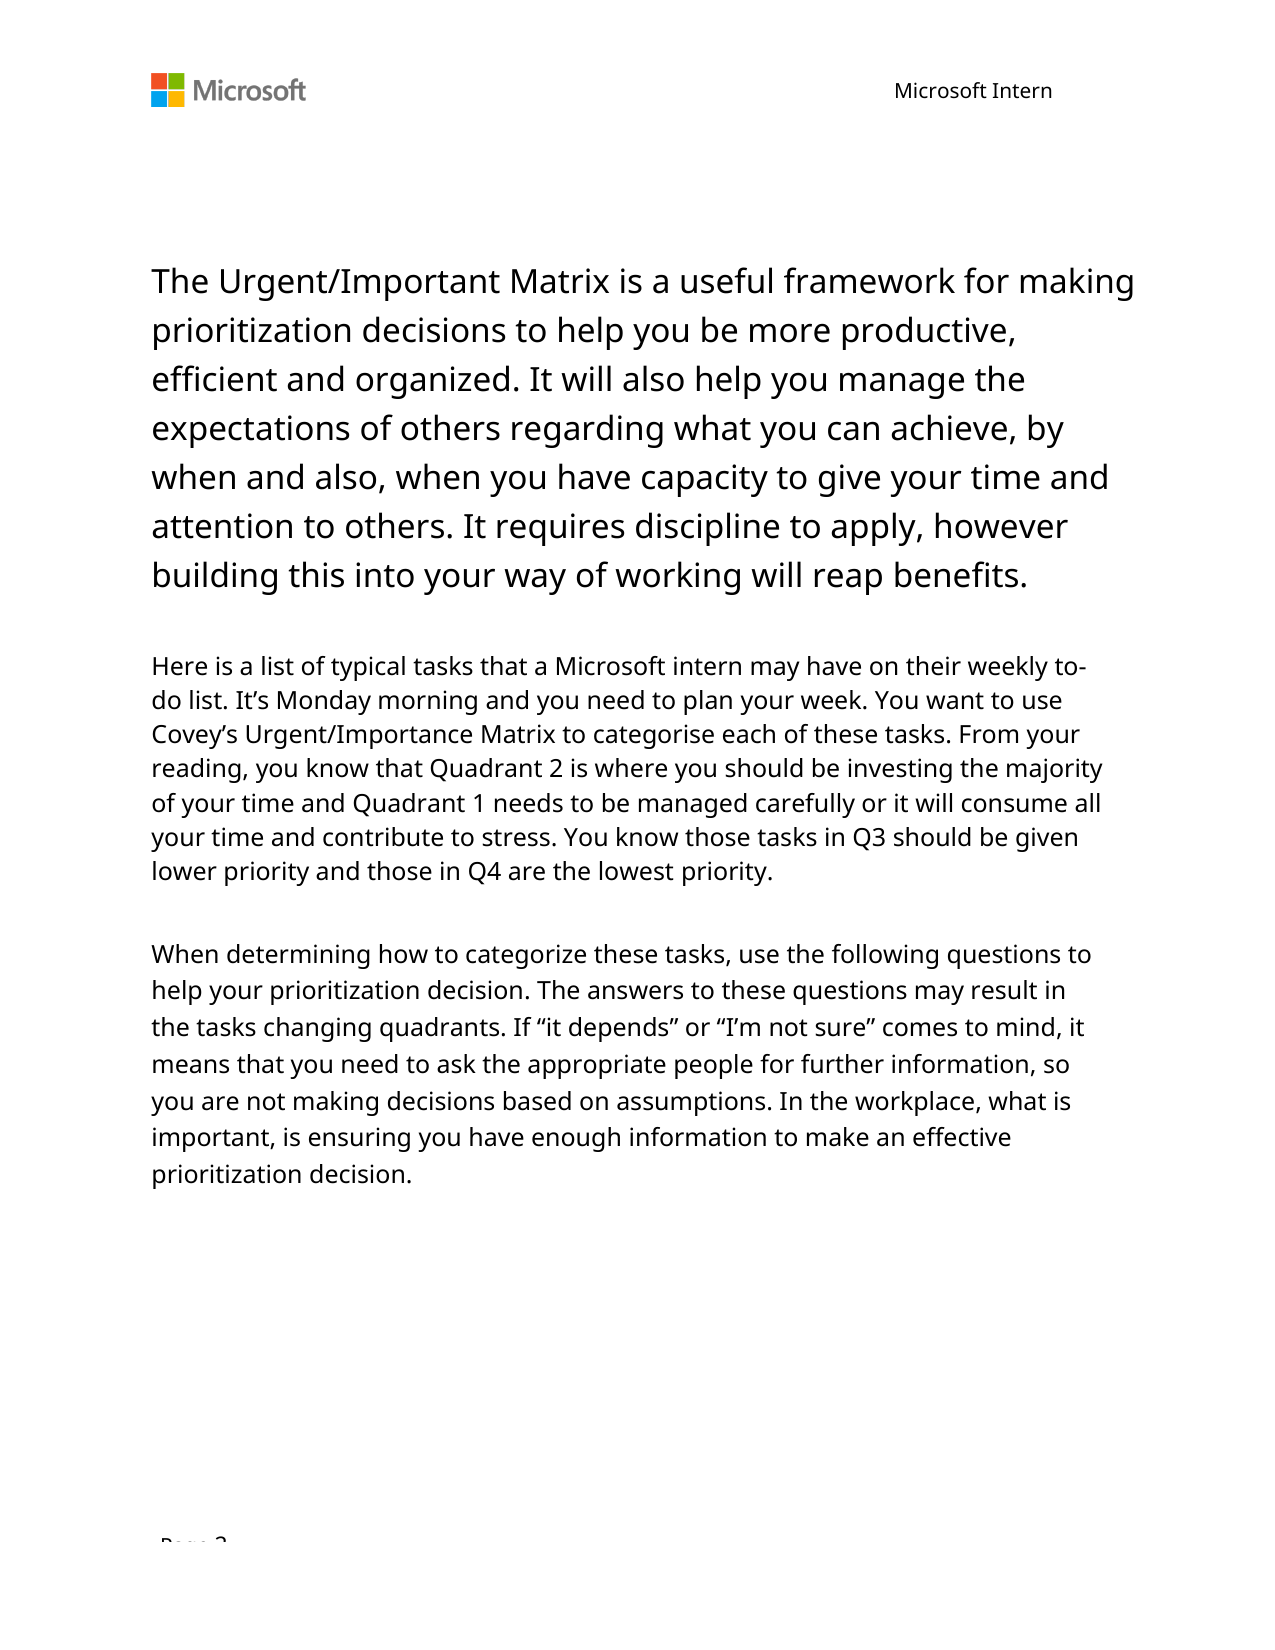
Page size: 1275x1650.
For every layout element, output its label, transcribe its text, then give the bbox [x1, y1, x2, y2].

text Here is a list of typical tasks that a Microsoft intern may have on their weekly to-do list. It’s Monday morning and you need to plan your week. You want to use Covey’s Urgent/Importance Matrix to categorise each of these tasks. From your reading, you know that Quadrant 2 is where you should be investing the majority of your time and Quadrant 1 needs to be managed carefully or it will consume all your time and contribute to stress. You know those tasks in Q3 should be given lower priority and those in Q4 are the lowest priority. [151, 649, 1109, 887]
text When determining how to categorize these tasks, use the following questions to help your prioritization decision. The answers to these questions may result in the tasks changing quadrants. If “it depends” or “I’m not sure” comes to mind, it means that you need to ask the appropriate people for further information, so you are not making decisions based on assumptions. In the workplace, what is important, is ensuring you have enough information to make an effective prioritization decision. [151, 936, 1105, 1191]
text The Urgent/Important Matrix is a useful framework for making prioritization decisions to help you be more productive, efficient and organized. It will also help you manage the expectations of others regarding what you can achieve, by when and also, when you have capacity to give your time and attention to others. It requires discipline to apply, however building this into your way of working will reap benefits. [151, 258, 1139, 597]
picture [151, 73, 306, 107]
